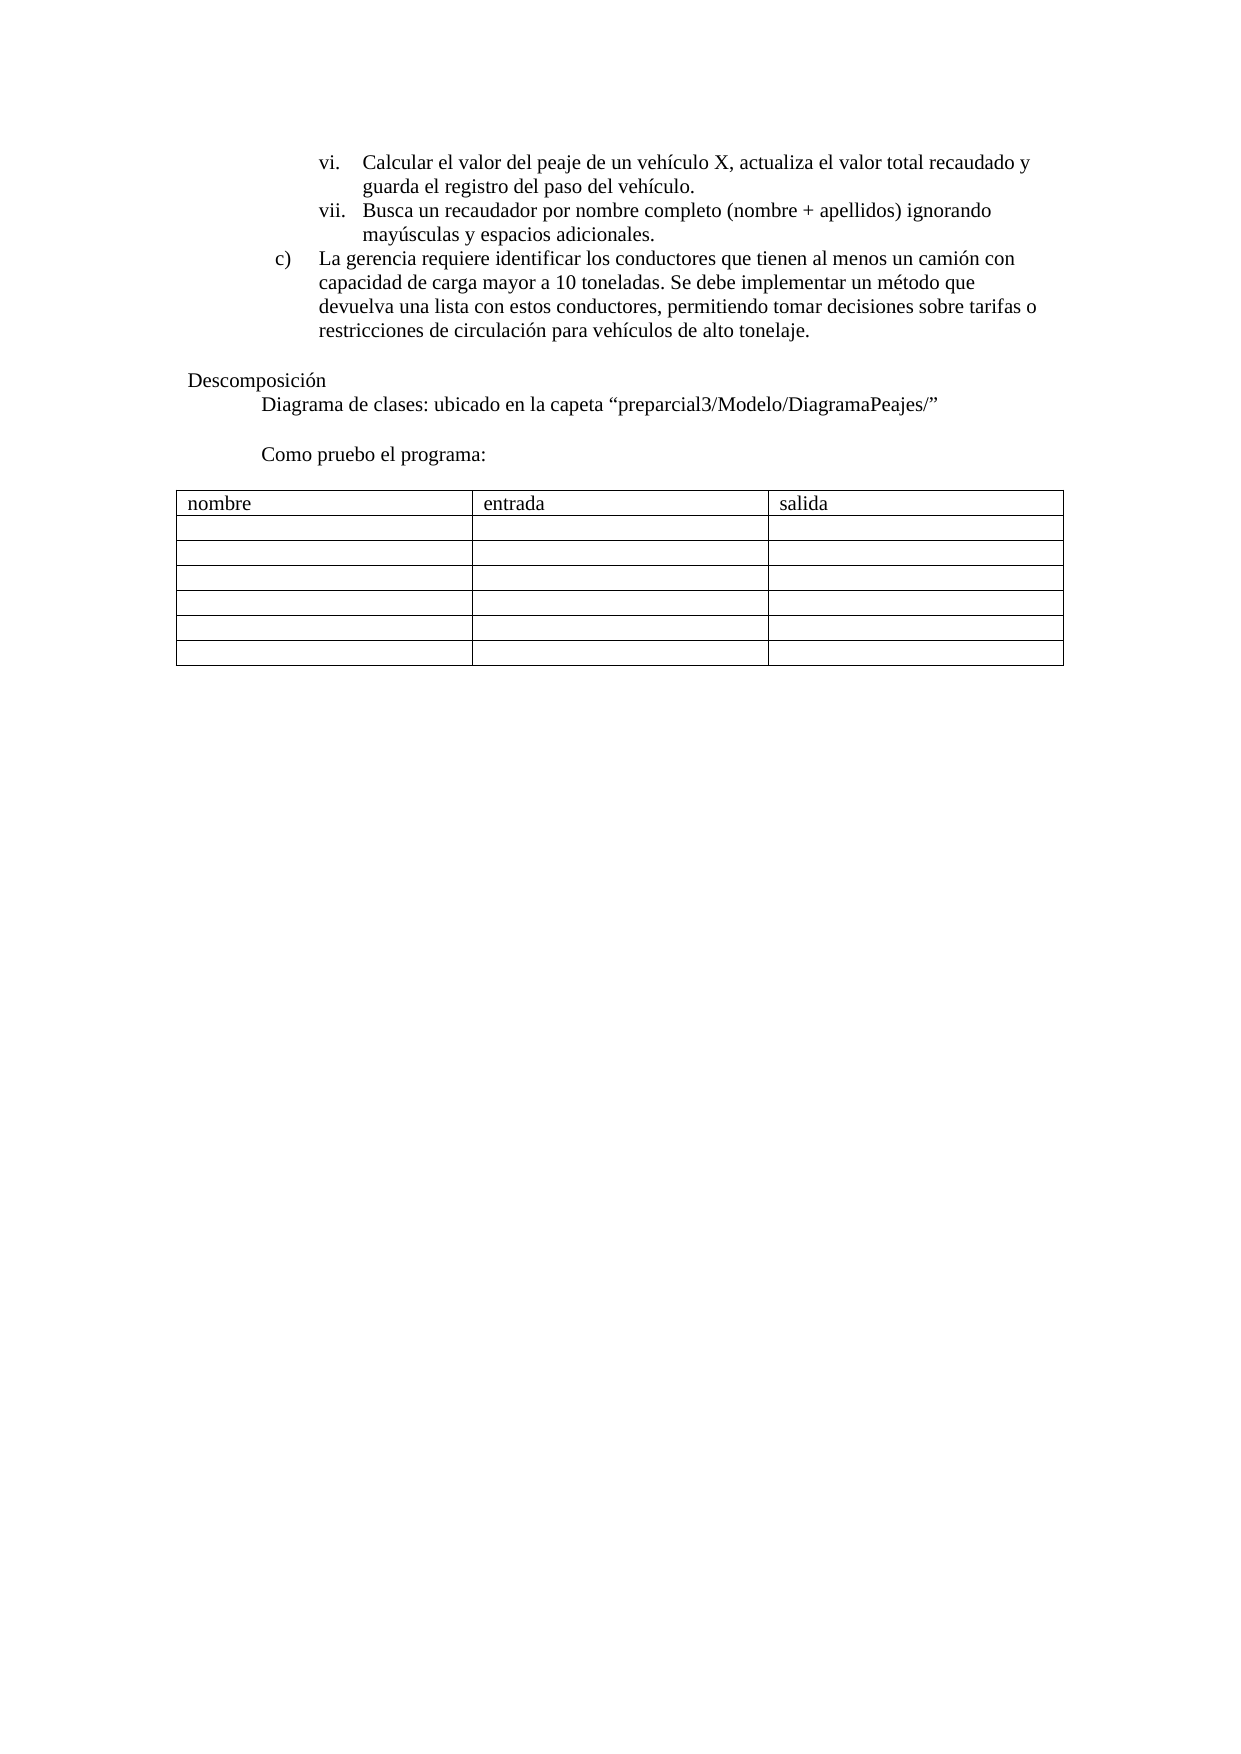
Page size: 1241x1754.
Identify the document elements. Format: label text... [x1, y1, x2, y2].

table_cell [177, 541, 472, 565]
table_cell [769, 566, 1063, 590]
list La gerencia requiere identificar los conductores que tienen al menos un camión con capacidad de carga mayor a 10 toneladas. Se debe implementar un método que devuelva una lista con estos conductores, permitiendo tomar decisiones sobre tarifas o restricciones de circulación para vehículos de alto tonelaje. [275, 246, 1053, 368]
table_cell [769, 641, 1063, 665]
list Busca un recaudador por nombre completo (nombre + apellidos) ignorando mayúsculas y espacios adicionales. [319, 198, 1053, 246]
list Diagrama de clases: ubicado en la capeta “preparcial3/Modelo/DiagramaPeajes/” [187, 392, 1053, 441]
table_header salida [769, 491, 1063, 515]
table_cell [177, 641, 472, 665]
table_cell [473, 566, 768, 590]
table_cell [177, 566, 472, 590]
table_cell [473, 616, 768, 640]
table_cell [769, 516, 1063, 540]
table_cell [473, 516, 768, 540]
table_cell [177, 591, 472, 615]
table_cell [473, 541, 768, 565]
list Calcular el valor del peaje de un vehículo X, actualiza el valor total recaudado y guarda el registro del paso del vehículo. [319, 150, 1053, 198]
table_header entrada [473, 491, 768, 515]
table_cell [473, 641, 768, 665]
list Como pruebo el programa: [187, 441, 1053, 489]
table_cell [769, 616, 1063, 640]
table_cell [177, 616, 472, 640]
table_cell [769, 591, 1063, 615]
table_cell [769, 541, 1063, 565]
table_header nombre [177, 491, 472, 515]
list Descomposición [187, 368, 1053, 392]
table_cell [177, 516, 472, 540]
table_cell [473, 591, 768, 615]
